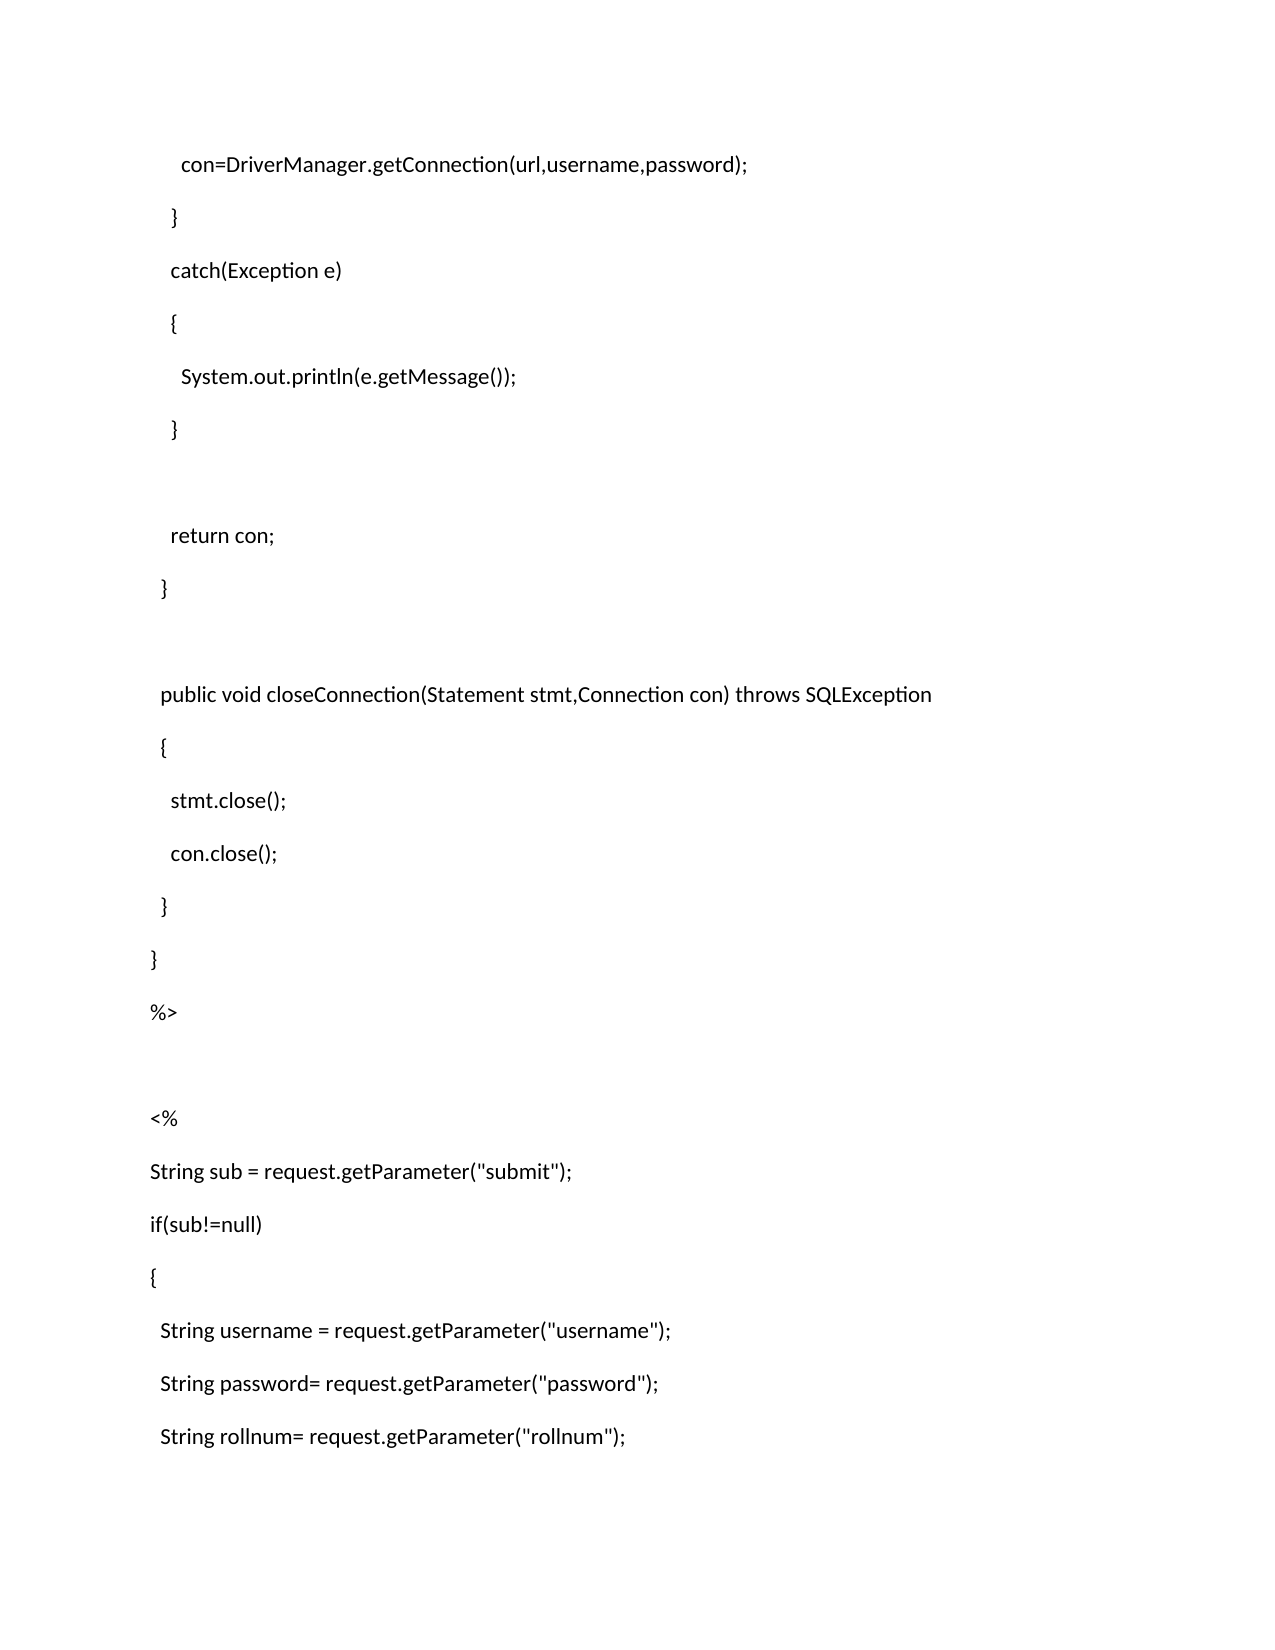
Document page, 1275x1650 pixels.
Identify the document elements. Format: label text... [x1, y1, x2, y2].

text public void closeConnection(Statement stmt,Connection con) throws SQLException [150, 680, 1125, 708]
text <% [150, 1104, 1125, 1132]
text return con; [150, 521, 1125, 549]
text con=DriverManager.getConnection(url,username,password); [150, 150, 1125, 178]
text { [150, 1263, 1125, 1291]
text if(sub!=null) [150, 1210, 1125, 1238]
text String sub = request.getParameter("submit"); [150, 1157, 1125, 1185]
text { [150, 733, 1125, 761]
text } [150, 574, 1125, 602]
text { [150, 309, 1125, 337]
text String rollnum= request.getParameter("rollnum"); [150, 1422, 1125, 1451]
text System.out.println(e.getMessage()); [150, 362, 1125, 390]
text } [150, 892, 1125, 920]
text } [150, 203, 1125, 231]
text %> [150, 998, 1125, 1026]
text String password= request.getParameter("password"); [150, 1369, 1125, 1397]
text } [150, 945, 1125, 973]
text } [150, 415, 1125, 443]
text con.close(); [150, 839, 1125, 867]
text stmt.close(); [150, 786, 1125, 814]
text String username = request.getParameter("username"); [150, 1316, 1125, 1344]
text catch(Exception e) [150, 256, 1125, 284]
